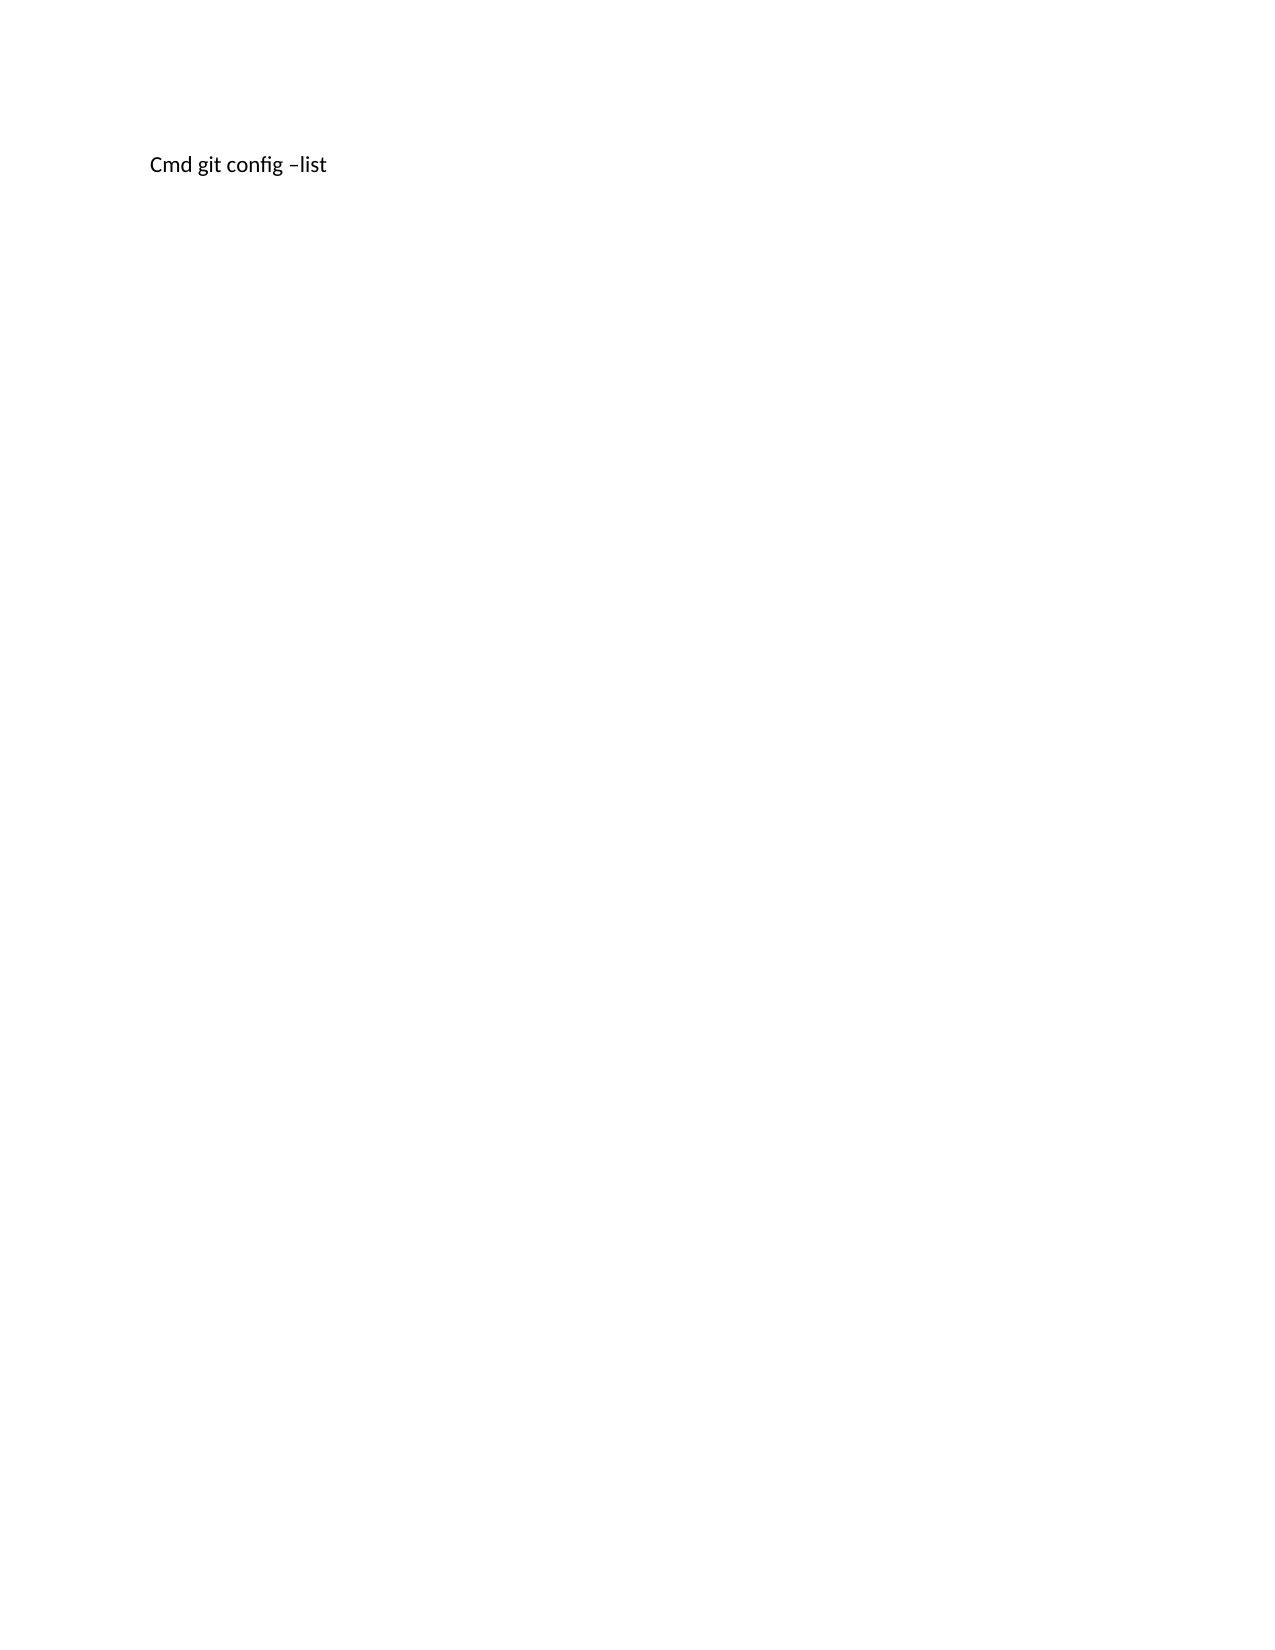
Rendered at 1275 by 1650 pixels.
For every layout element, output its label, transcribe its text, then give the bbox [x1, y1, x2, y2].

text Cmd git config –list [150, 150, 1125, 178]
